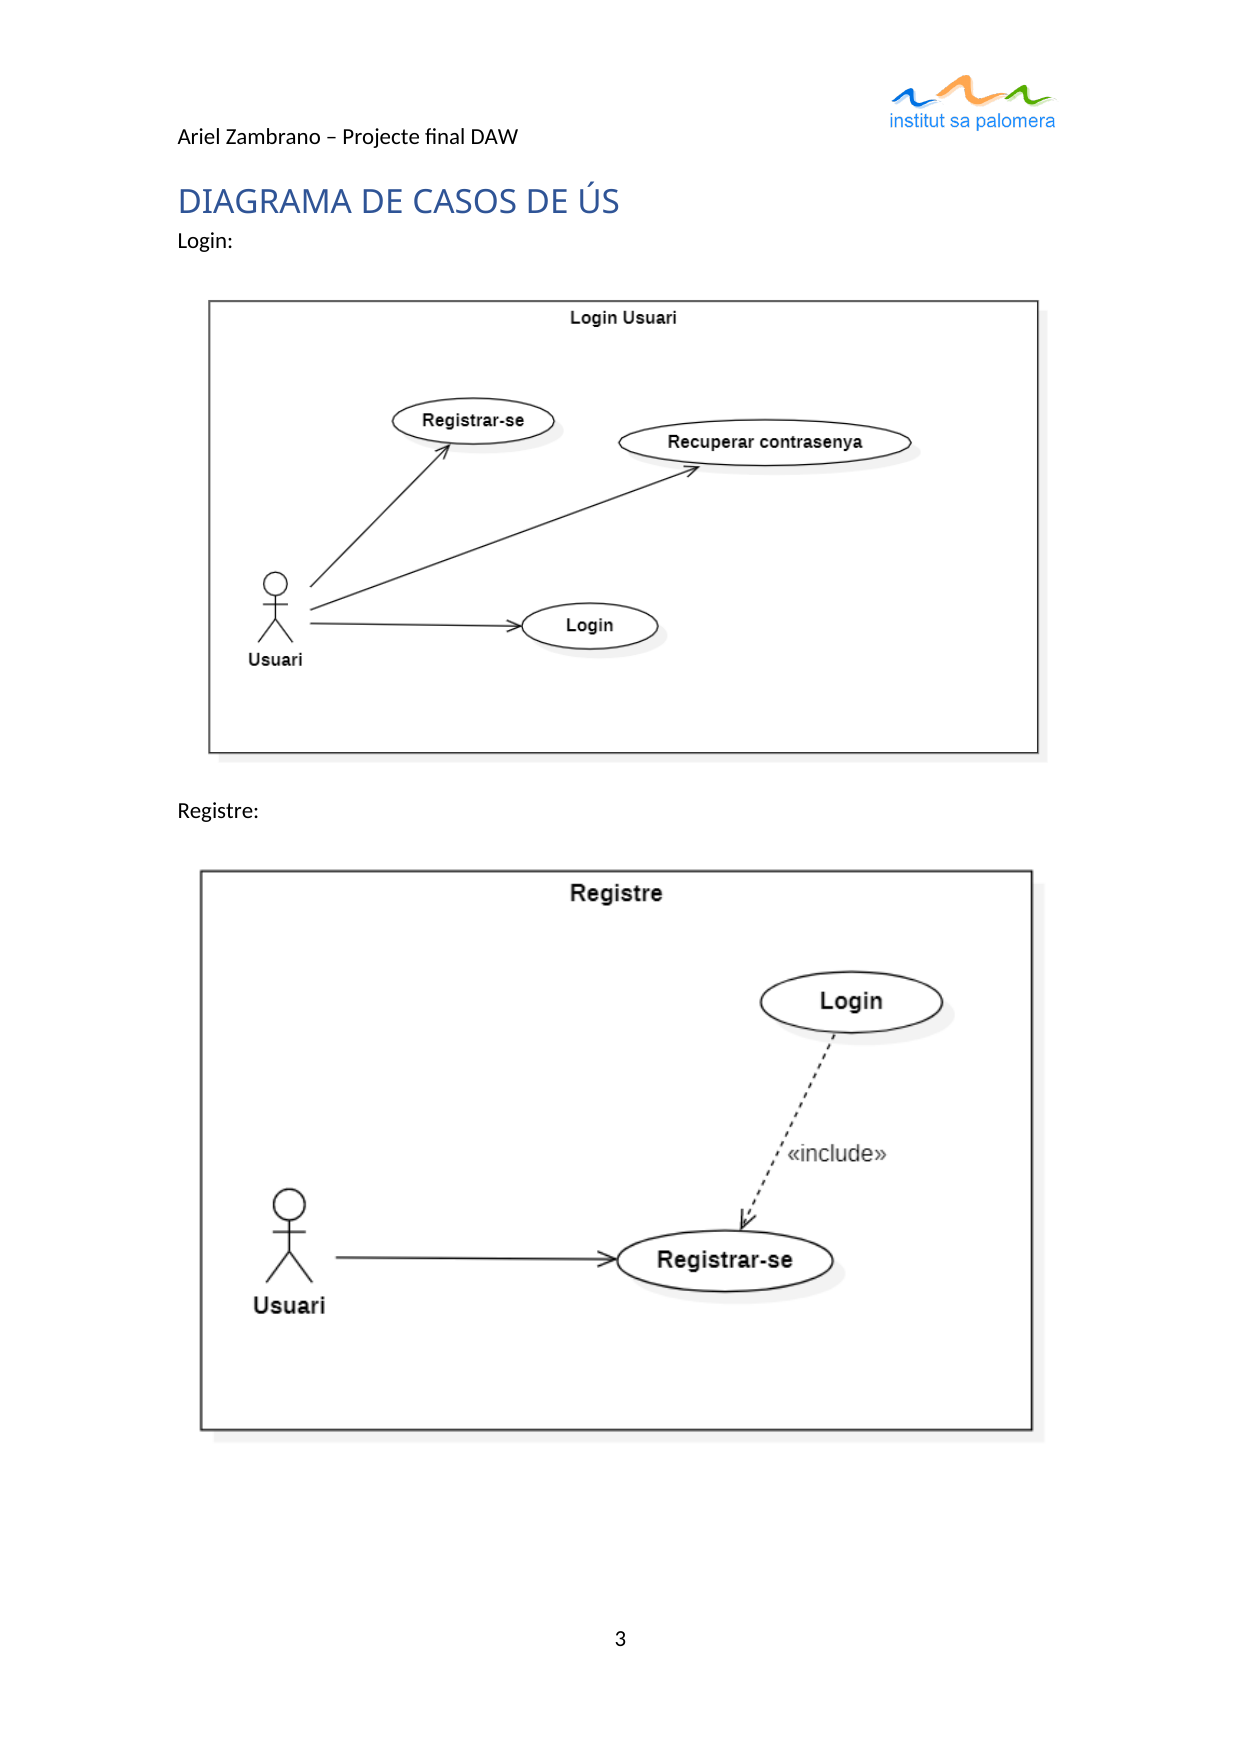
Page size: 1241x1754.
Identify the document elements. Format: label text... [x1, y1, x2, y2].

picture [177, 842, 1063, 1462]
text Registre: [177, 796, 1063, 824]
subtitle DIAGRAMA DE CASOS DE ÚS [177, 178, 1063, 223]
picture [881, 73, 1063, 145]
picture [177, 272, 1063, 778]
text Login: [177, 226, 1063, 254]
